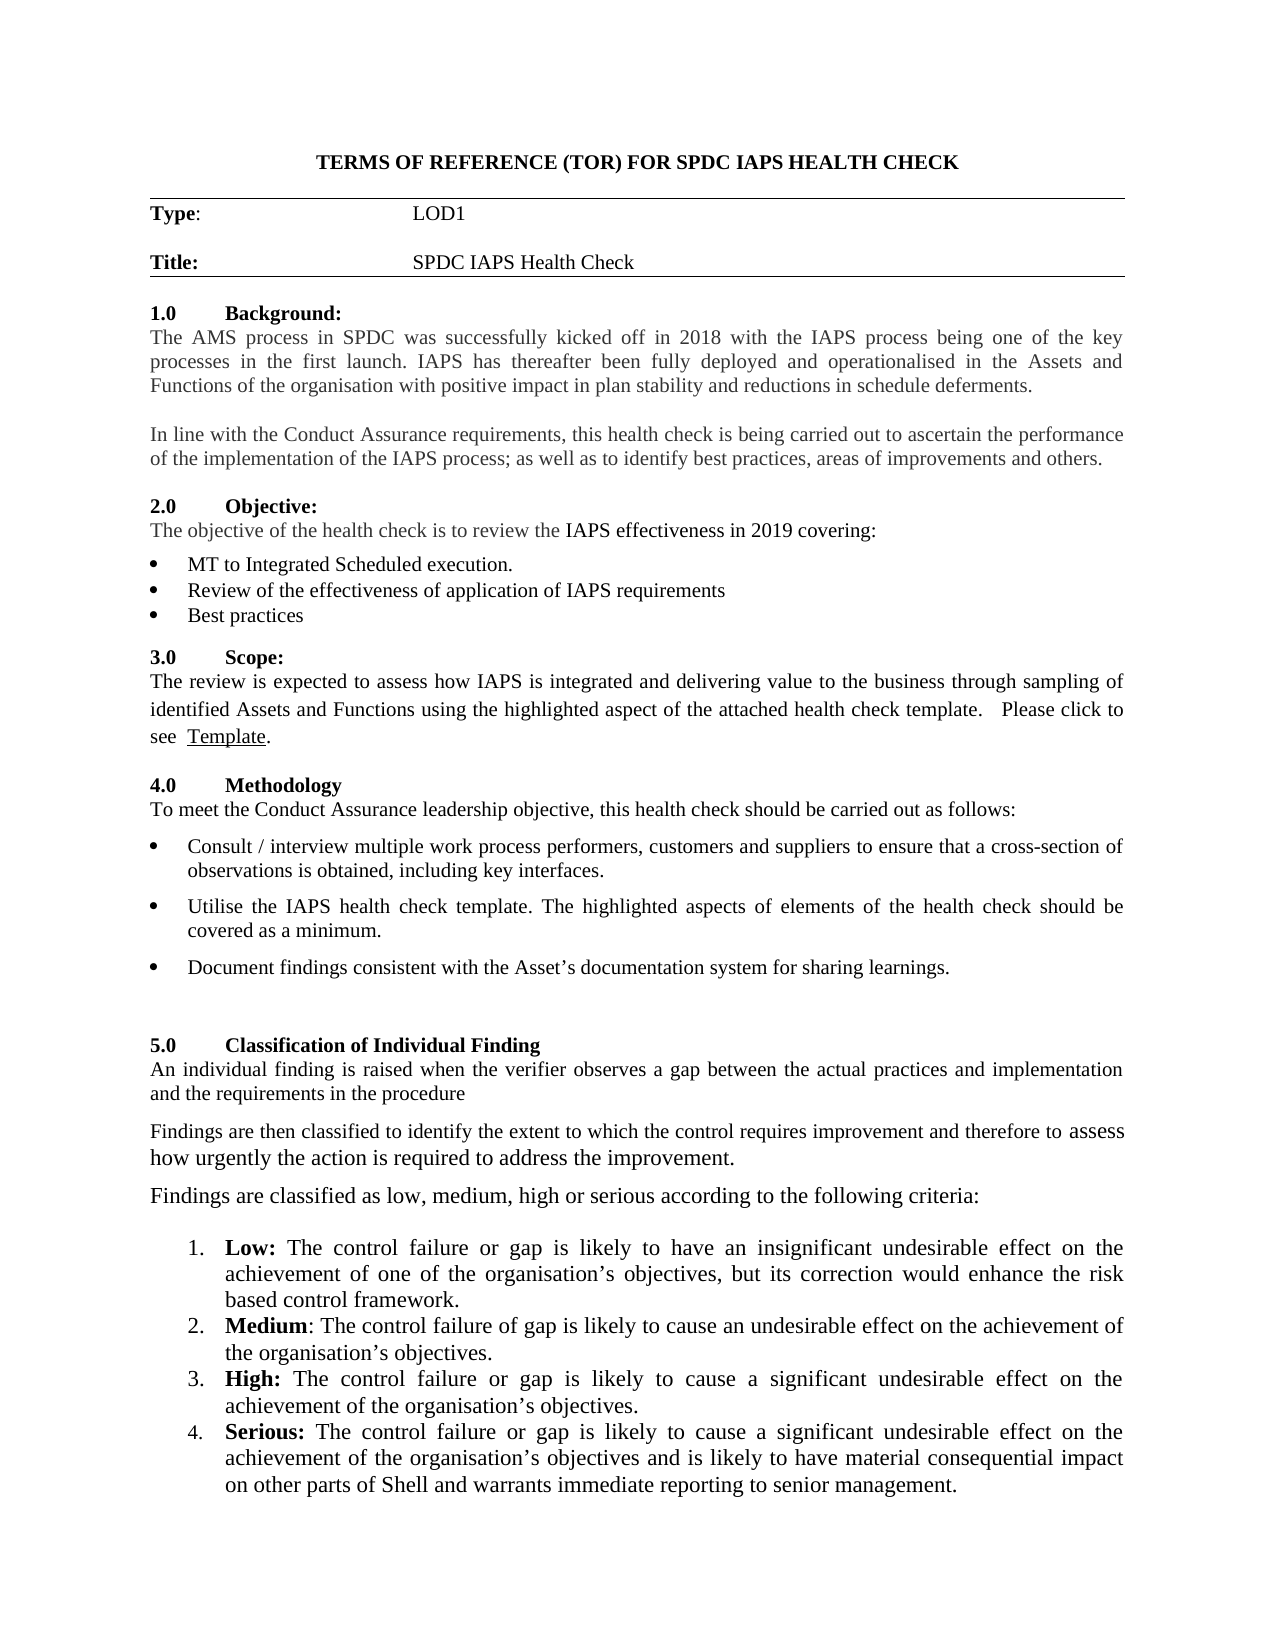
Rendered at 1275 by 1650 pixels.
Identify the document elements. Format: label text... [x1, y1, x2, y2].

list Low: The control failure or gap is likely to have an insignificant undesirable effect on the achievement of one of the organisation’s objectives, but its correction would enhance the risk based control framework. [187, 1233, 1125, 1313]
list MT to Integrated Scheduled execution. [150, 552, 1125, 576]
text 4.0 Methodology [150, 773, 1125, 797]
list Serious: The control failure or gap is likely to cause a significant undesirable effect on the achievement of the organisation’s objectives and is likely to have material consequential impact on other parts of Shell and warrants immediate reporting to senior management. [187, 1418, 1125, 1497]
list Document findings consistent with the Asset’s documentation system for sharing learnings. [150, 955, 1125, 979]
text Type: LOD1 [150, 199, 1125, 225]
list High: The control failure or gap is likely to cause a significant undesirable effect on the achievement of the organisation’s objectives. [187, 1365, 1125, 1418]
text 1.0 Background: [150, 301, 1125, 325]
text In line with the Conduct Assurance requirements, this health check is being carried out to ascertain the performance of the implementation of the IAPS process; as well as to identify best practices, areas of improvements and others. [150, 422, 1125, 470]
list Review of the effectiveness of application of IAPS requirements [150, 578, 1125, 602]
text The review is expected to assess how IAPS is integrated and delivering value to the business through sampling of identified Assets and Functions using the highlighted aspect of the attached health check template. Please click to see Template. [150, 669, 1125, 748]
text To meet the Conduct Assurance leadership objective, this health check should be carried out as follows: [150, 797, 1125, 821]
text Findings are then classified to identify the extent to which the control requires improvement and therefore to assess how urgently the action is required to address the improvement. [150, 1117, 1125, 1170]
text Findings are classified as low, medium, high or serious according to the following criteria: [150, 1182, 1125, 1209]
text An individual finding is raised when the verifier observes a gap between the actual practices and implementation and the requirements in the procedure [150, 1057, 1125, 1105]
text TERMS OF REFERENCE (TOR) FOR SPDC IAPS HEALTH CHECK [150, 150, 1125, 174]
text 3.0 Scope: [150, 645, 1125, 669]
list Medium: The control failure of gap is likely to cause an undesirable effect on the achievement of the organisation’s objectives. [187, 1313, 1125, 1365]
text The objective of the health check is to review the IAPS effectiveness in 2019 covering: [150, 518, 1125, 542]
text 2.0 Objective: [150, 494, 1125, 518]
list Best practices [150, 603, 1125, 627]
list Utilise the IAPS health check template. The highlighted aspects of elements of the health check should be covered as a minimum. [150, 894, 1125, 942]
text 5.0 Classification of Individual Finding [150, 1033, 1125, 1057]
text Title: SPDC IAPS Health Check [150, 247, 1125, 276]
text The AMS process in SPDC was successfully kicked off in 2018 with the IAPS process being one of the key processes in the first launch. IAPS has thereafter been fully deployed and operationalised in the Assets and Functions of the organisation with positive impact in plan stability and reductions in schedule deferments. [150, 325, 1125, 397]
list Consult / interview multiple work process performers, customers and suppliers to ensure that a cross-section of observations is obtained, including key interfaces. [150, 833, 1125, 882]
